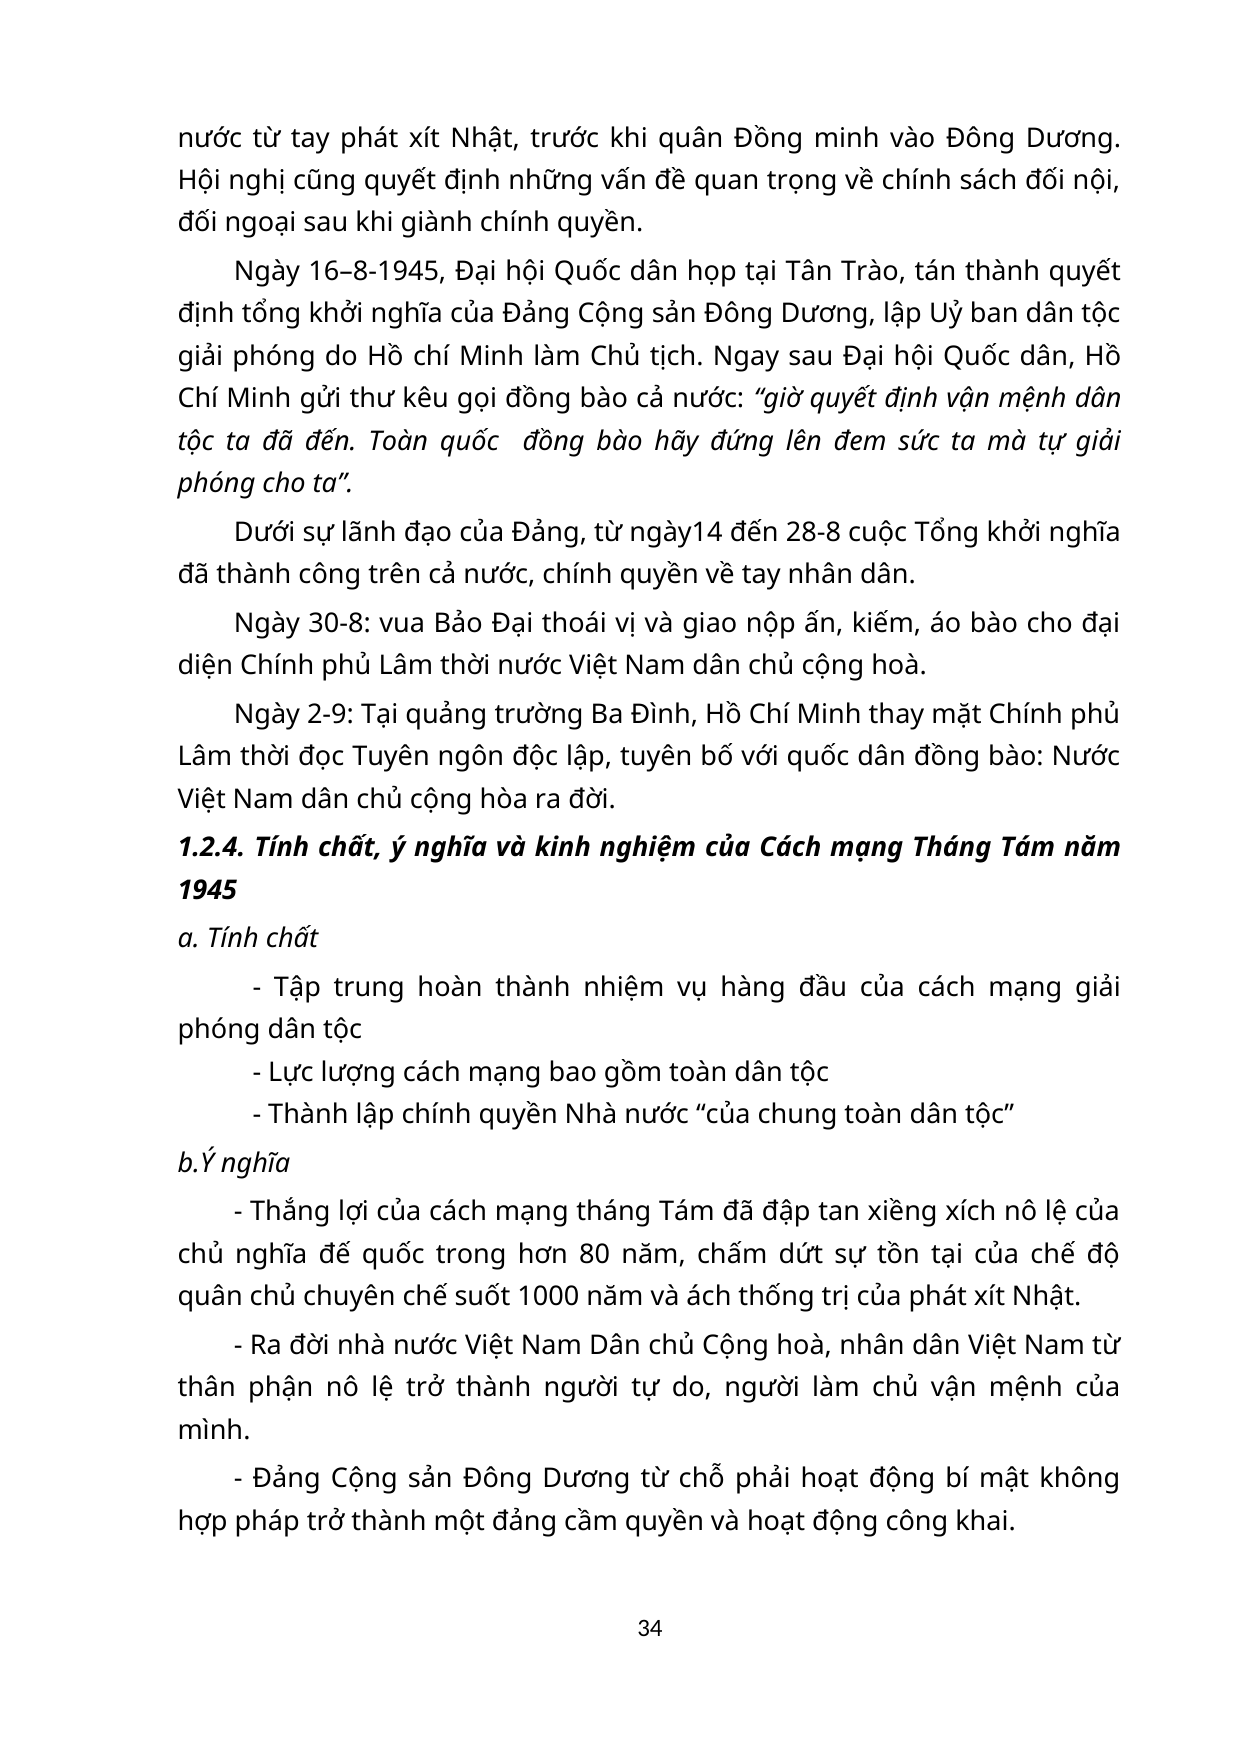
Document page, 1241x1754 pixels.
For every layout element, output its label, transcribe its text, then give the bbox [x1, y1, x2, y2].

list - Tập trung hoàn thành nhiệm vụ hàng đầu của cách mạng giải phóng dân tộc [177, 967, 1122, 1047]
text Ngày 2-9: Tại quảng trường Ba Đình, Hồ Chí Minh thay mặt Chính phủ Lâm thời đọc Tuyên ngôn độc lập, tuyên bố với quốc dân đồng bào: Nước Việt Nam dân chủ cộng hòa ra đời. [177, 694, 1122, 816]
text - Đảng Cộng sản Đông Dương từ chỗ phải hoạt động bí mật không hợp pháp trở thành một đảng cầm quyền và hoạt động công khai. [177, 1459, 1122, 1538]
text Ngày 16–8-1945, Đại hội Quốc dân họp tại Tân Trào, tán thành quyết định tổng khởi nghĩa của Đảng Cộng sản Đông Dương, lập Uỷ ban dân tộc giải phóng do Hồ chí Minh làm Chủ tịch. Ngay sau Đại hội Quốc dân, Hồ Chí Minh gửi thư kêu gọi đồng bào cả nước: “giờ quyết định vận mệnh dân tộc ta đã đến. Toàn quốc đồng bào hãy đứng lên đem sức ta mà tự giải phóng cho ta”. [177, 252, 1122, 500]
list - Lực lượng cách mạng bao gồm toàn dân tộc [177, 1052, 1122, 1089]
text - Thắng lợi của cách mạng tháng Tám đã đập tan xiềng xích nô lệ của chủ nghĩa đế quốc trong hơn 80 năm, chấm dứt sự tồn tại của chế độ quân chủ chuyên chế suốt 1000 năm và ách thống trị của phát xít Nhật. [177, 1192, 1122, 1313]
text a. Tính chất [177, 919, 1122, 956]
text - Ra đời nhà nước Việt Nam Dân chủ Cộng hoà, nhân dân Việt Nam từ thân phận nô lệ trở thành người tự do, người làm chủ vận mệnh của mình. [177, 1325, 1122, 1447]
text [177, 118, 1122, 240]
text b.Ý nghĩa [177, 1143, 1122, 1180]
text Dưới sự lãnh đạo của Đảng, từ ngày14 đến 28-8 cuộc Tổng khởi nghĩa đã thành công trên cả nước, chính quyền về tay nhân dân. [177, 512, 1122, 591]
text 1.2.4. Tính chất, ý nghĩa và kinh nghiệm của Cách mạng Tháng Tám năm 1945 [177, 828, 1122, 907]
text Ngày 30-8: vua Bảo Đại thoái vị và giao nộp ấn, kiếm, áo bào cho đại diện Chính phủ Lâm thời nước Việt Nam dân chủ cộng hoà. [177, 603, 1122, 682]
list - Thành lập chính quyền Nhà nước “của chung toàn dân tộc” [177, 1094, 1122, 1131]
